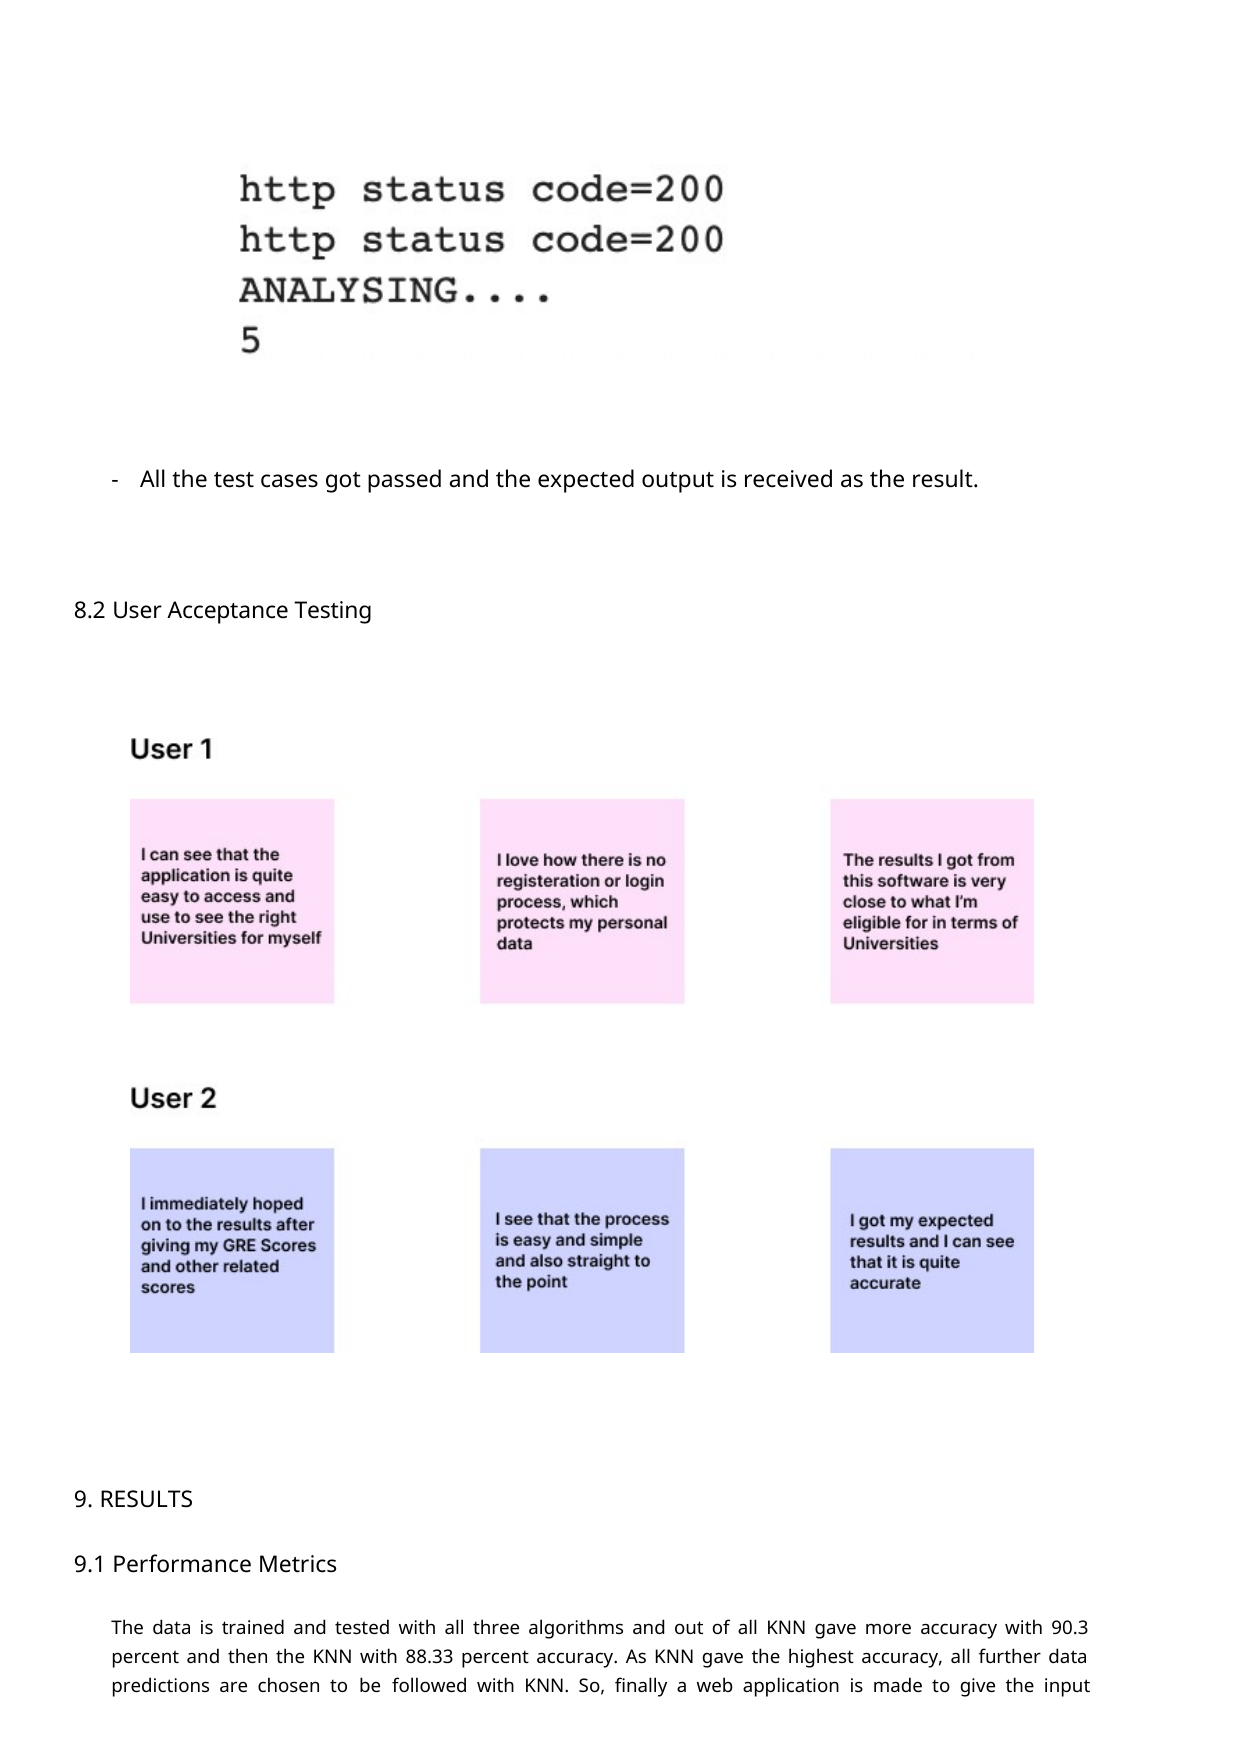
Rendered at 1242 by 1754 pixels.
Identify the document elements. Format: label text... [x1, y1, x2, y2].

list RESULTS [74, 1483, 1242, 1514]
list User Acceptance Testing [74, 594, 1242, 626]
text - All the test cases got passed and the expected output is received as the result. [111, 463, 1242, 495]
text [111, 1614, 1090, 1698]
list Performance Metrics [74, 1548, 1242, 1580]
picture [239, 152, 990, 359]
picture [130, 738, 1035, 1353]
